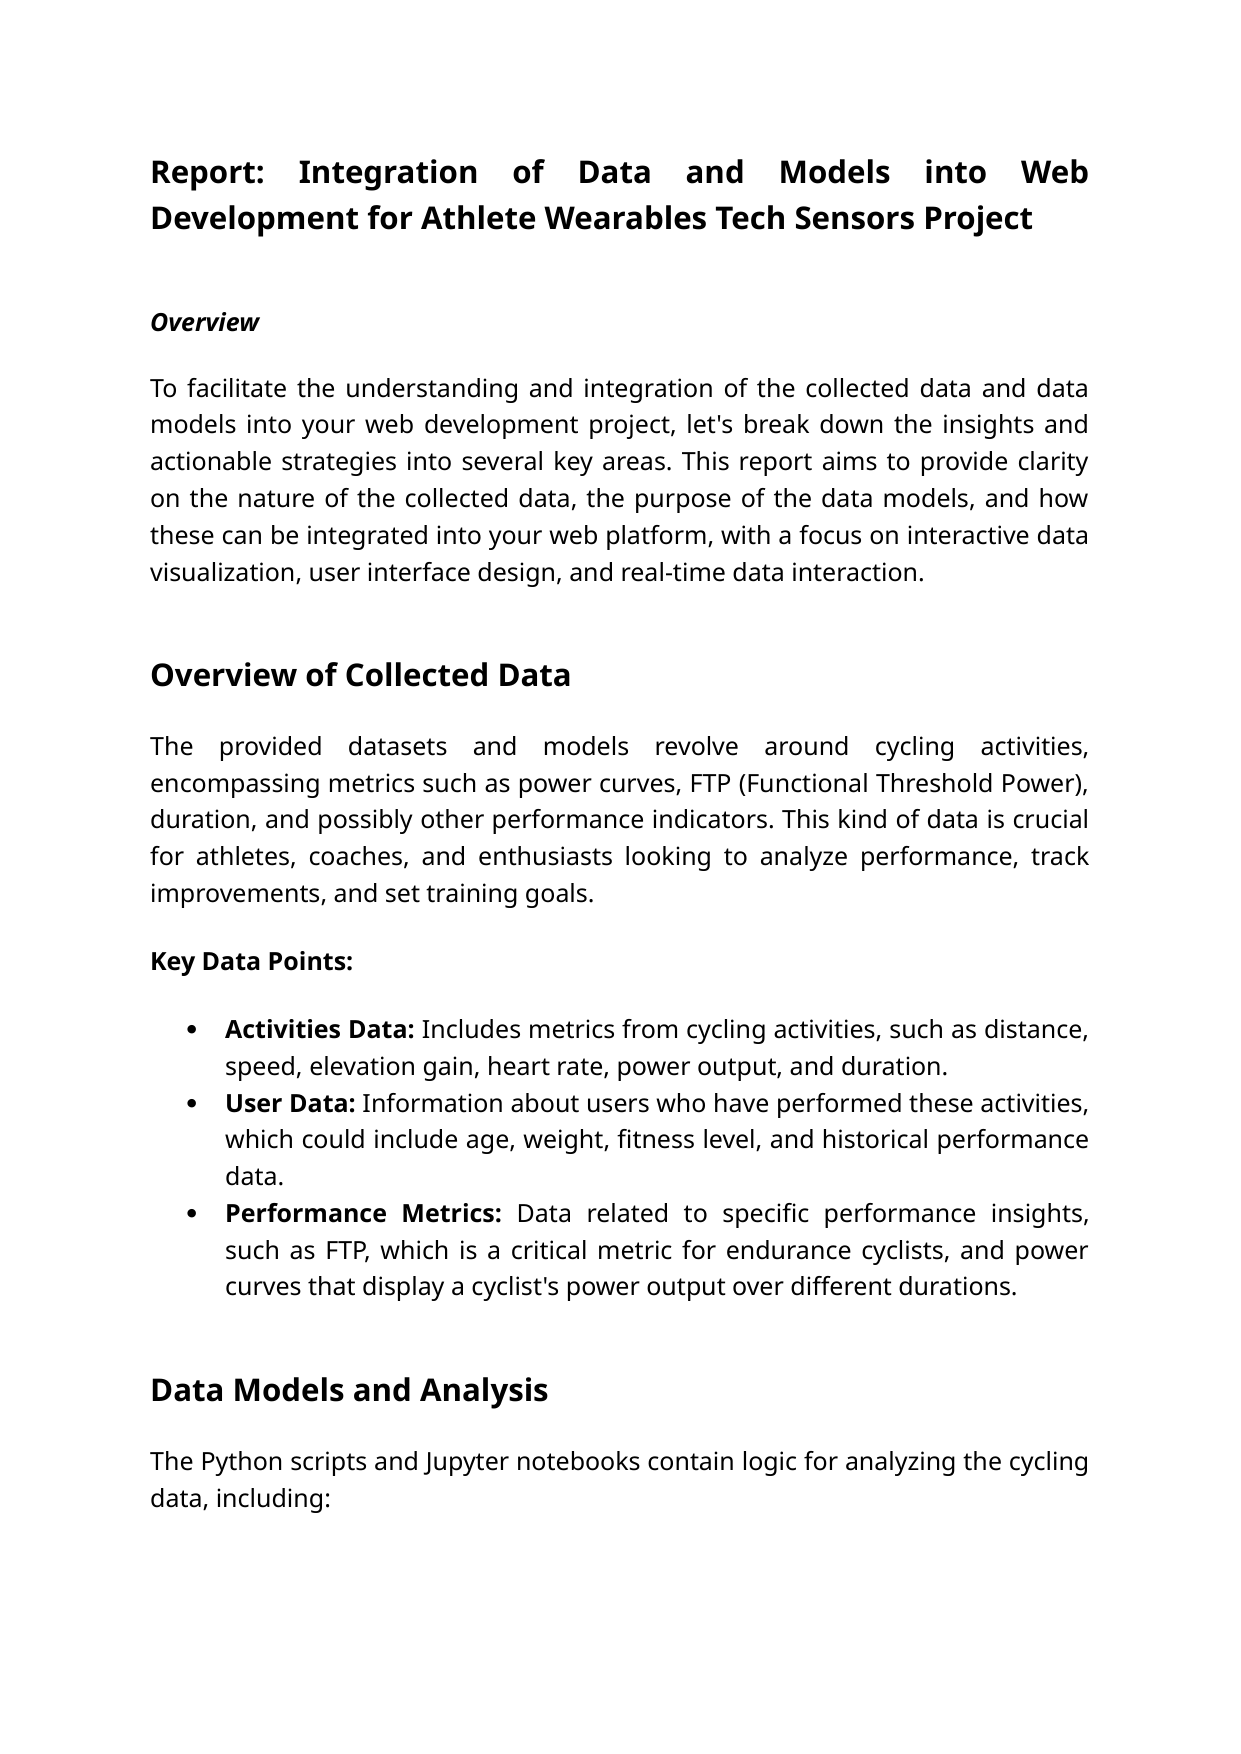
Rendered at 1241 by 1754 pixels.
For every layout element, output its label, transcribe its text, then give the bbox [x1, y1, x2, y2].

text Data Models and Analysis [150, 1368, 1090, 1411]
list User Data: Information about users who have performed these activities, which could include age, weight, fitness level, and historical performance data. [187, 1085, 1090, 1193]
list Performance Metrics: Data related to specific performance insights, such as FTP, which is a critical metric for endurance cyclists, and power curves that display a cyclist's power output over different durations. [187, 1196, 1090, 1303]
text The provided datasets and models revolve around cycling activities, encompassing metrics such as power curves, FTP (Functional Threshold Power), duration, and possibly other performance indicators. This kind of data is crucial for athletes, coaches, and enthusiasts looking to analyze performance, track improvements, and set training goals. [150, 728, 1090, 910]
text The Python scripts and Jupyter notebooks contain logic for analyzing the cycling data, including: [150, 1443, 1090, 1514]
text To facilitate the understanding and integration of the collected data and data models into your web development project, let's break down the insights and actionable strategies into several key areas. This report aims to provide clarity on the nature of the collected data, the purpose of the data models, and how these can be integrated into your web platform, with a focus on interactive data visualization, user interface design, and real-time data interaction. [150, 370, 1090, 588]
text Overview of Collected Data [150, 653, 1090, 696]
text Overview [150, 304, 1090, 338]
list Activities Data: Includes metrics from cycling activities, such as distance, speed, elevation gain, heart rate, power output, and duration. [187, 1012, 1090, 1082]
text Report: Integration of Data and Models into Web Development for Athlete Wearables Tech Sensors Project [150, 150, 1090, 238]
text Key Data Points: [150, 944, 1090, 978]
